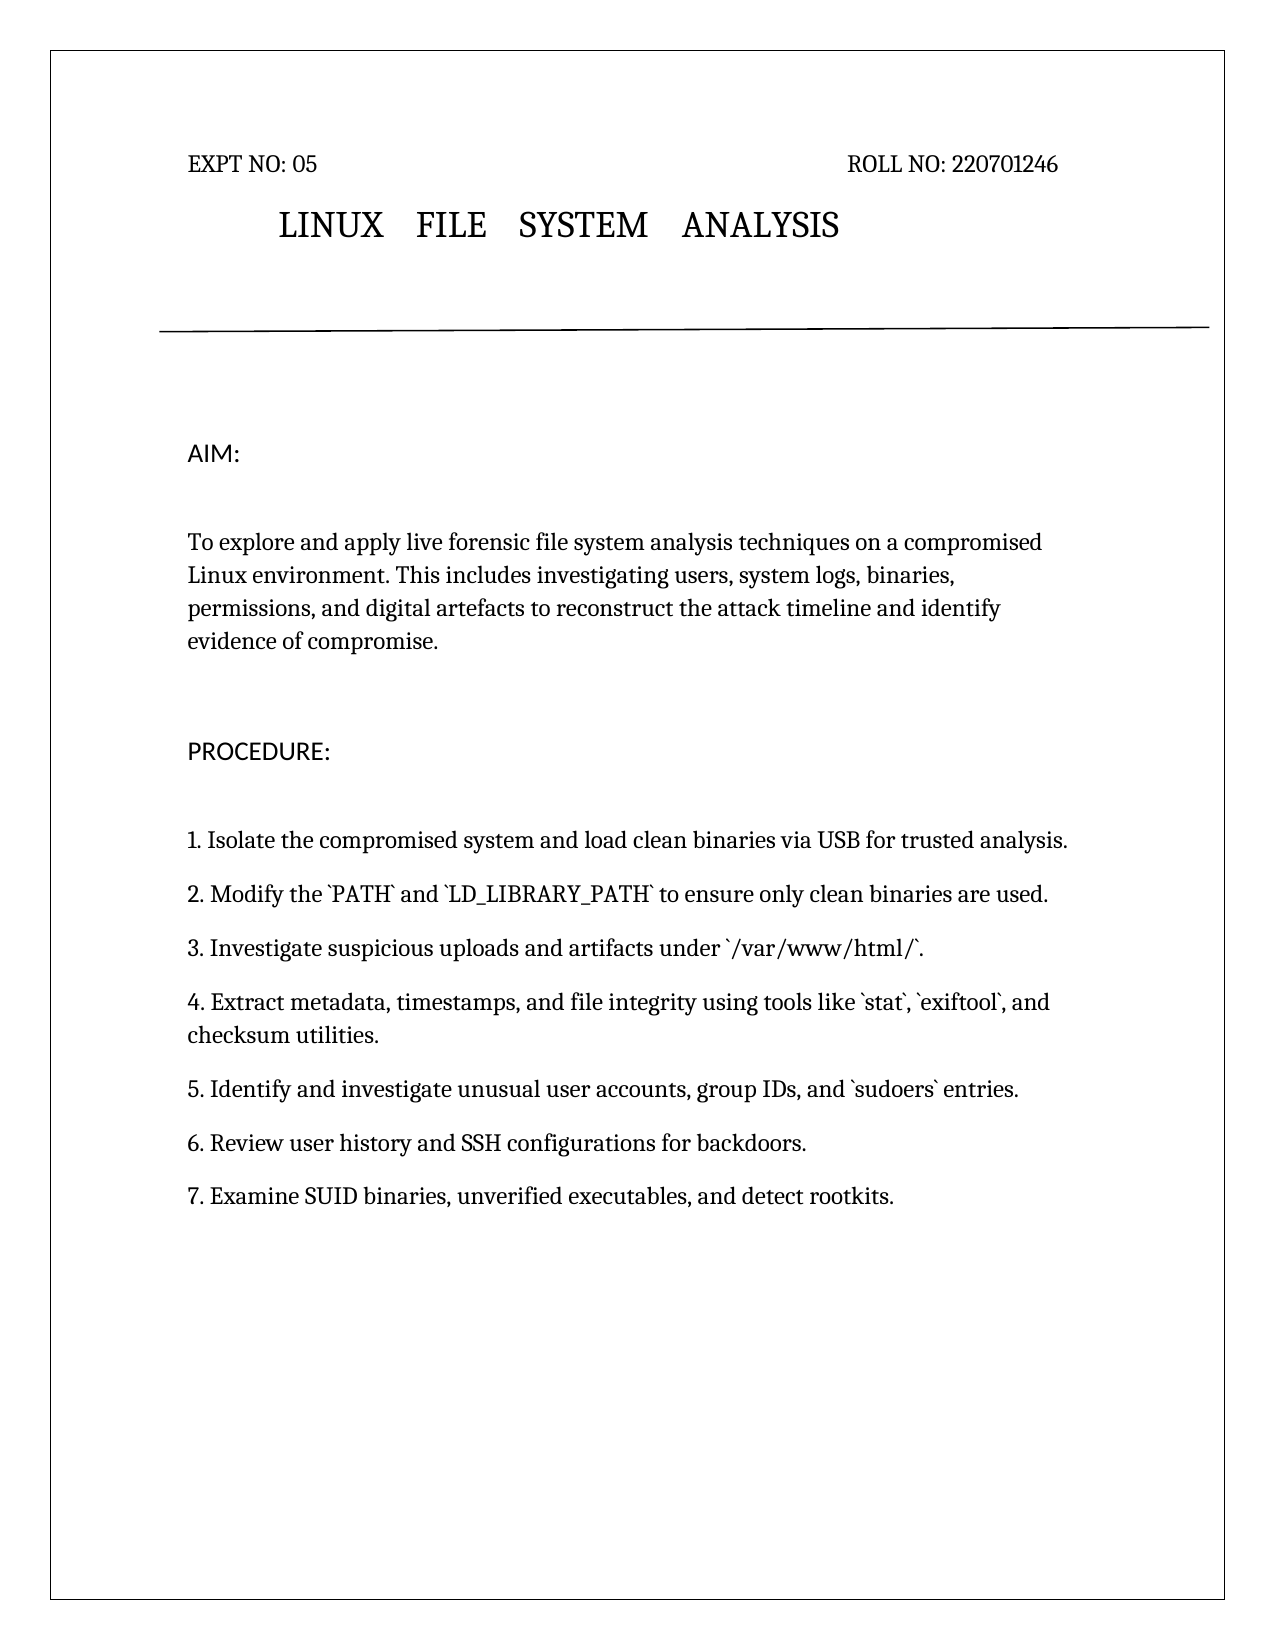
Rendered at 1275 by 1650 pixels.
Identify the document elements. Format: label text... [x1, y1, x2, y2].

text 4. Extract metadata, timestamps, and file integrity using tools like `stat`, `exiftool`, and checksum utilities. [187, 988, 1087, 1049]
text 1. Isolate the compromised system and load clean binaries via USB for trusted analysis. [187, 826, 1087, 855]
text 3. Investigate suspicious uploads and artifacts under `/var/www/html/`. [187, 934, 1087, 963]
text 2. Modify the `PATH` and `LD_LIBRARY_PATH` to ensure only clean binaries are used. [187, 880, 1087, 909]
text 6. Review user history and SSH configurations for backdoors. [187, 1128, 1087, 1157]
text 7. Examine SUID binaries, unverified executables, and detect rootkits. [187, 1182, 1087, 1211]
subtitle PROCEDURE: [187, 734, 1087, 767]
text To explore and apply live forensic file system analysis techniques on a compromised Linux environment. This includes investigating users, system logs, binaries, permissions, and digital artefacts to reconstruct the attack timeline and identify evidence of compromise. [187, 528, 1087, 655]
text EXPT NO: 05 ROLL NO: 220701246 [187, 150, 1087, 179]
text 5. Identify and investigate unusual user accounts, group IDs, and `sudoers` entries. [187, 1074, 1087, 1103]
text LINUX FILE SYSTEM ANALYSIS [187, 204, 1087, 247]
subtitle AIM: [187, 436, 1087, 469]
